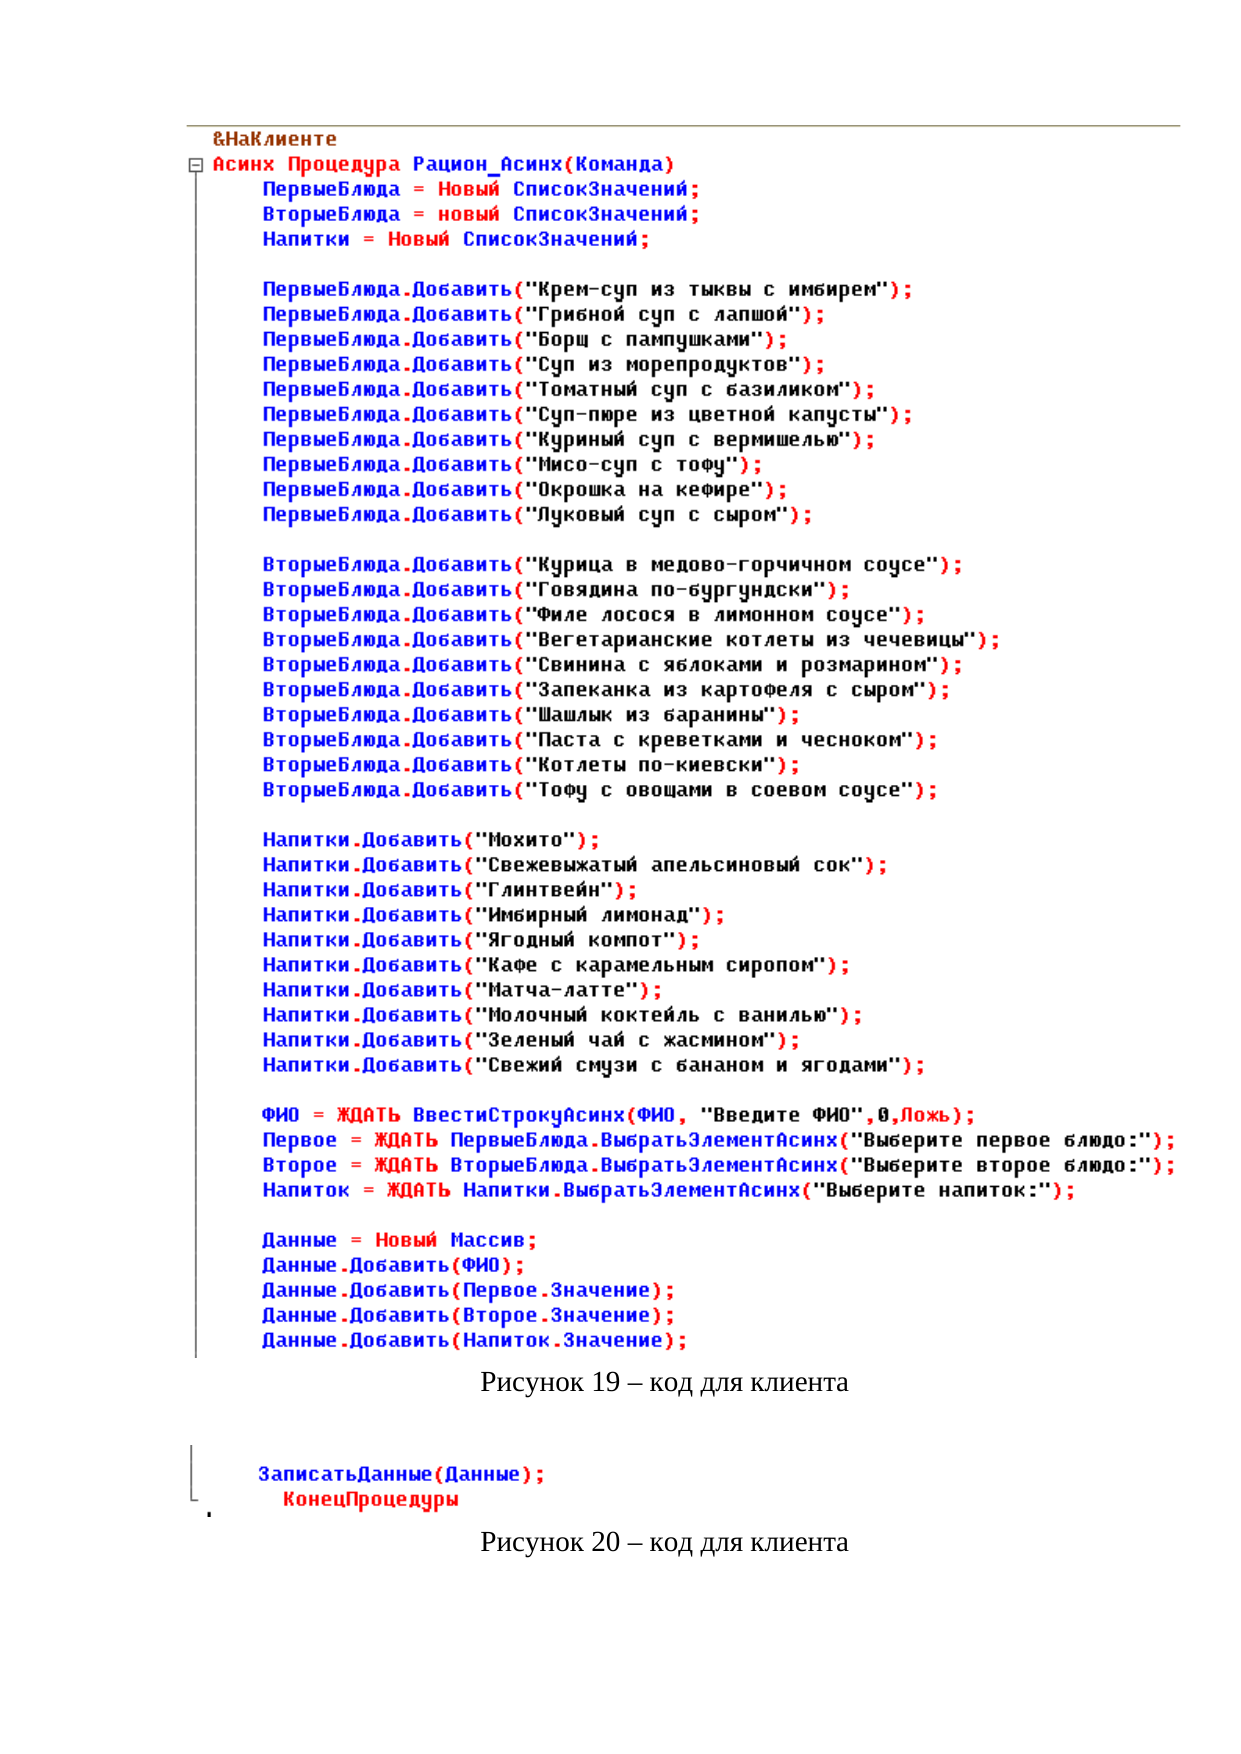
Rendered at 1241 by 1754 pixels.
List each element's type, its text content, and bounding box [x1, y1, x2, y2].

picture [186, 125, 1181, 1358]
text Рисунок 19 – код для клиента [187, 1364, 1142, 1398]
text Рисунок 20 – код для клиента [187, 1524, 1142, 1557]
picture [186, 1445, 1179, 1517]
